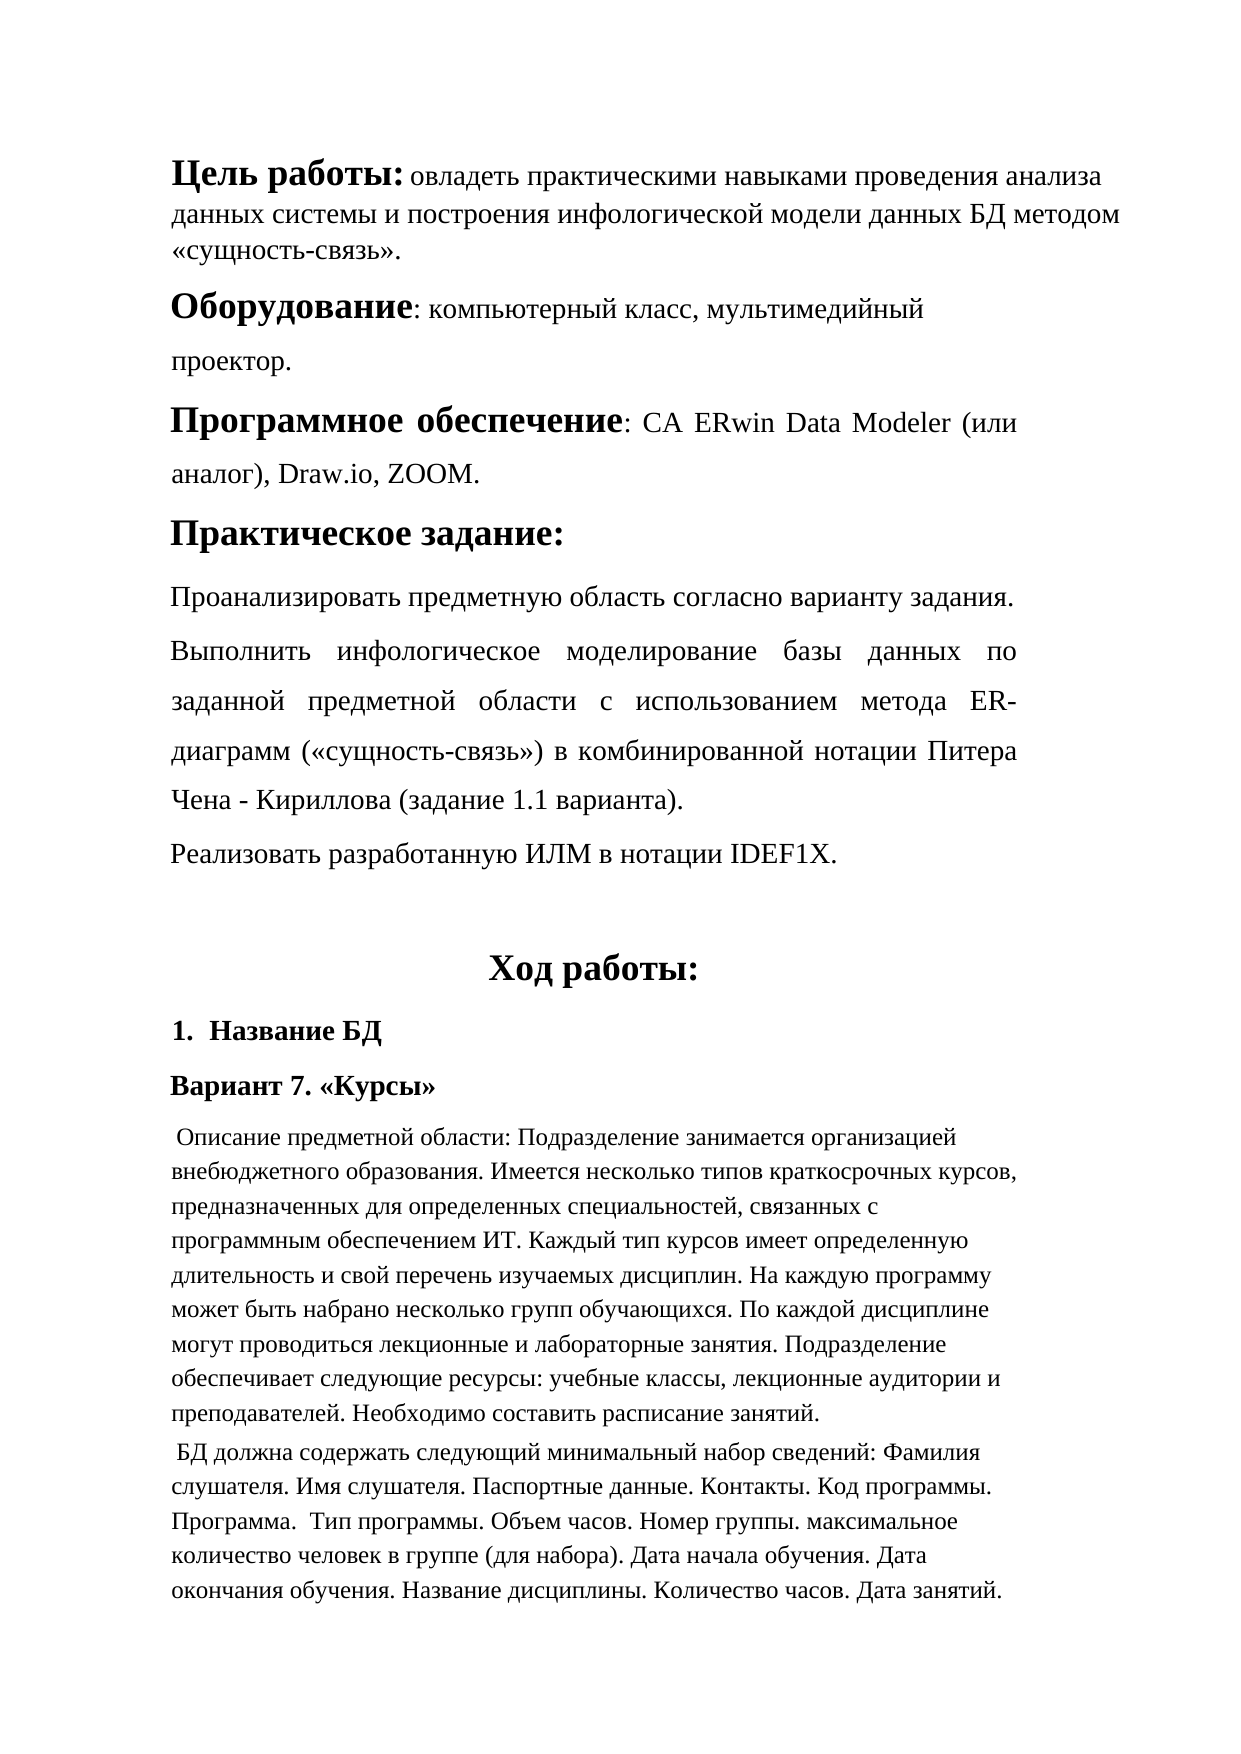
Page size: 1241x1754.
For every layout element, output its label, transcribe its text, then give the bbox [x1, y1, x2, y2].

text Вариант 7. «Курсы» [170, 1068, 1018, 1101]
text Выполнить инфологическое моделирование базы данных по заданной предметной области с использованием метода ER-диаграмм («сущность-связь») в комбинированной нотации Питера Чена - Кириллова (задание 1.1 варианта). [170, 633, 1018, 816]
text Практическое задание: [170, 511, 1018, 554]
text Программное обеспечение: CA ERwin Data Modeler (или аналог), Draw.io, ZOOM. [170, 397, 1018, 490]
text Оборудование: компьютерный класс, мультимедийный проектор. [170, 284, 1018, 377]
list Название БД [172, 1013, 1018, 1047]
text Описание предметной области: Подразделение занимается организацией внебюджетного образования. Имеется несколько типов краткосрочных курсов, предназначенных для определенных специальностей, связанных с программным обеспечением ИТ. Каждый тип курсов имеет определенную длительность и свой перечень изучаемых дисциплин. На каждую программу может быть набрано несколько групп обучающихся. По каждой дисциплине могут проводиться лекционные и лабораторные занятия. Подразделение обеспечивает следующие ресурсы: учебные классы, лекционные аудитории и преподавателей. Необходимо составить расписание занятий. [170, 1122, 1018, 1427]
text Проанализировать предметную область согласно варианту задания. [170, 579, 1018, 613]
text Ход работы: [170, 945, 1018, 988]
text Цель работы: овладеть практическими навыками проведения анализа данных системы и построения инфологической модели данных БД методом «сущность-связь». [171, 150, 1128, 265]
text Реализовать разработанную ИЛМ в нотации IDEF1X. [170, 836, 1018, 870]
